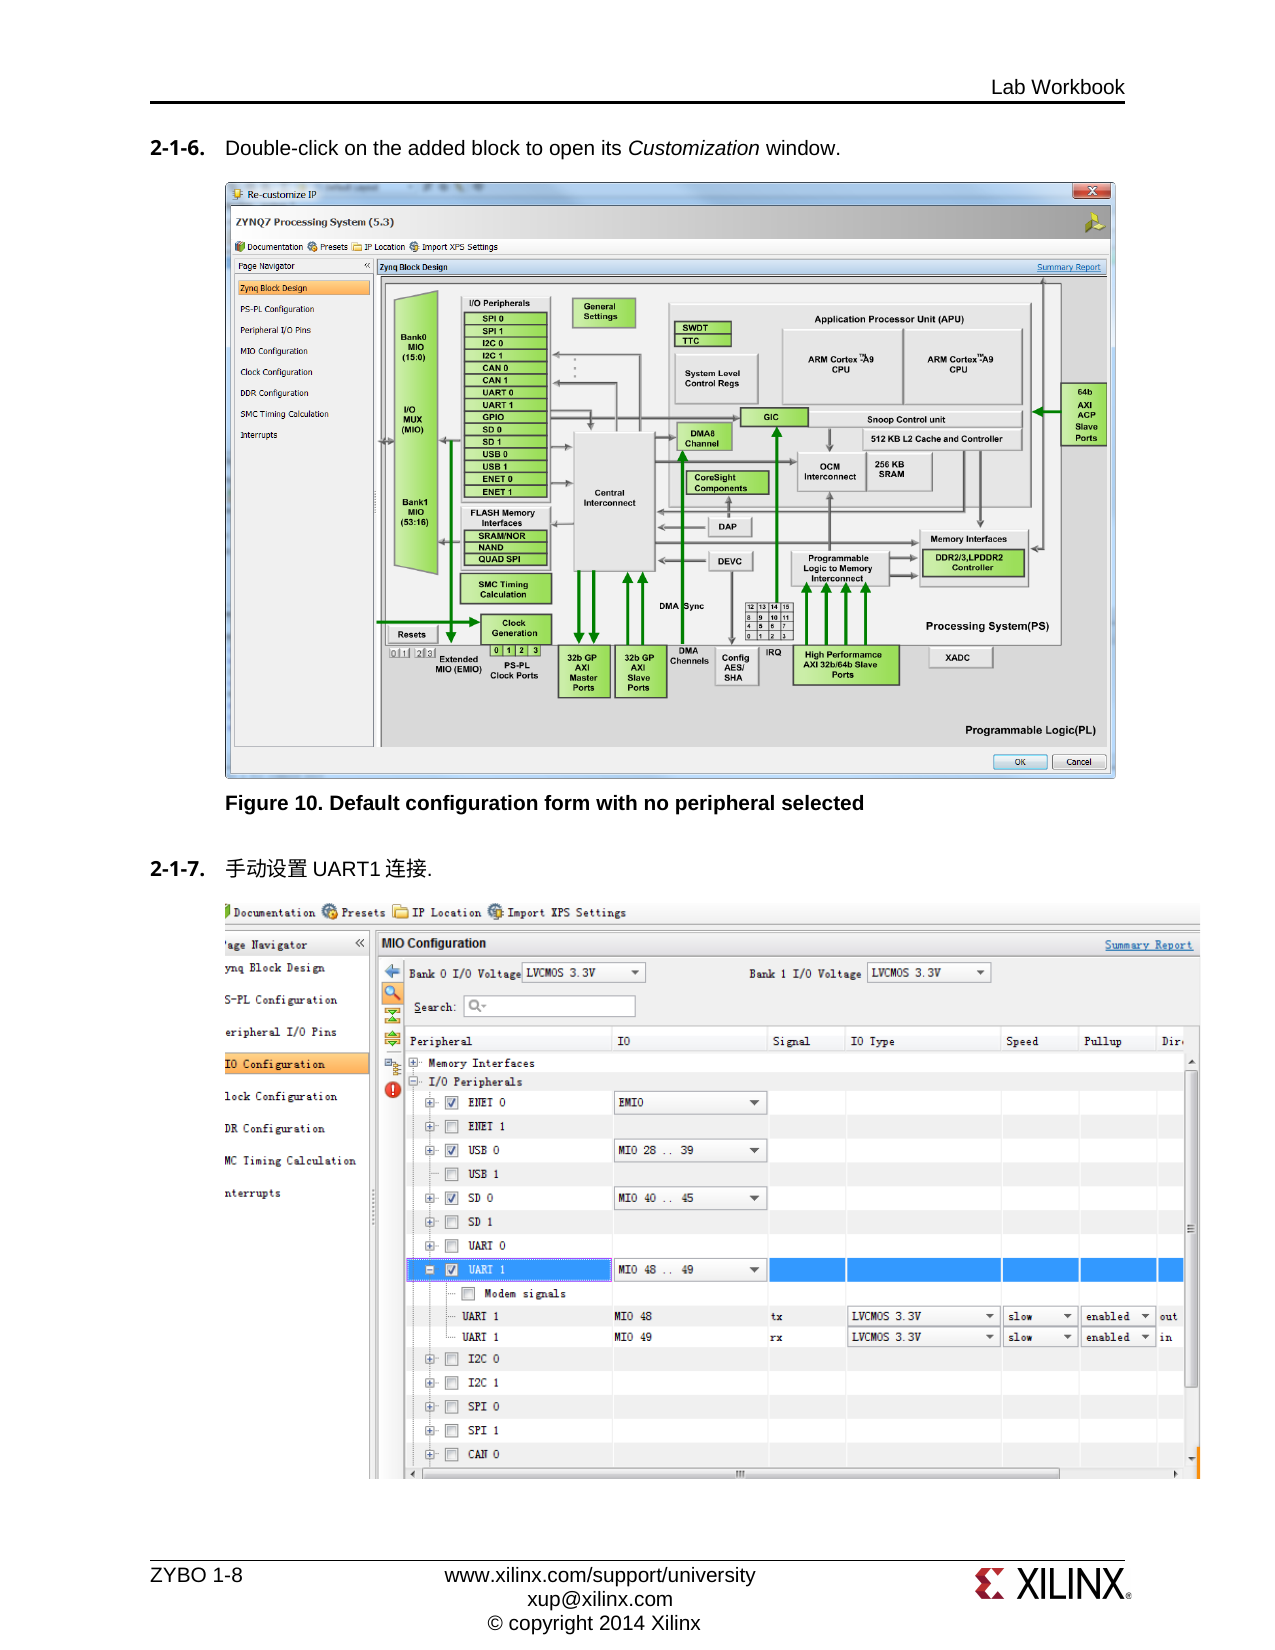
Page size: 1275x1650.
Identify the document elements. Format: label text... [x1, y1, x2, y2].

picture [225, 903, 1200, 1479]
text 手动设置UART1连接. [150, 852, 1125, 883]
picture [225, 182, 1116, 779]
text Double-click on the added block to open its Customization window. [150, 133, 1125, 162]
picture [975, 1568, 1132, 1599]
text Figure 10. Default configuration form with no peripheral selected [225, 791, 1125, 815]
